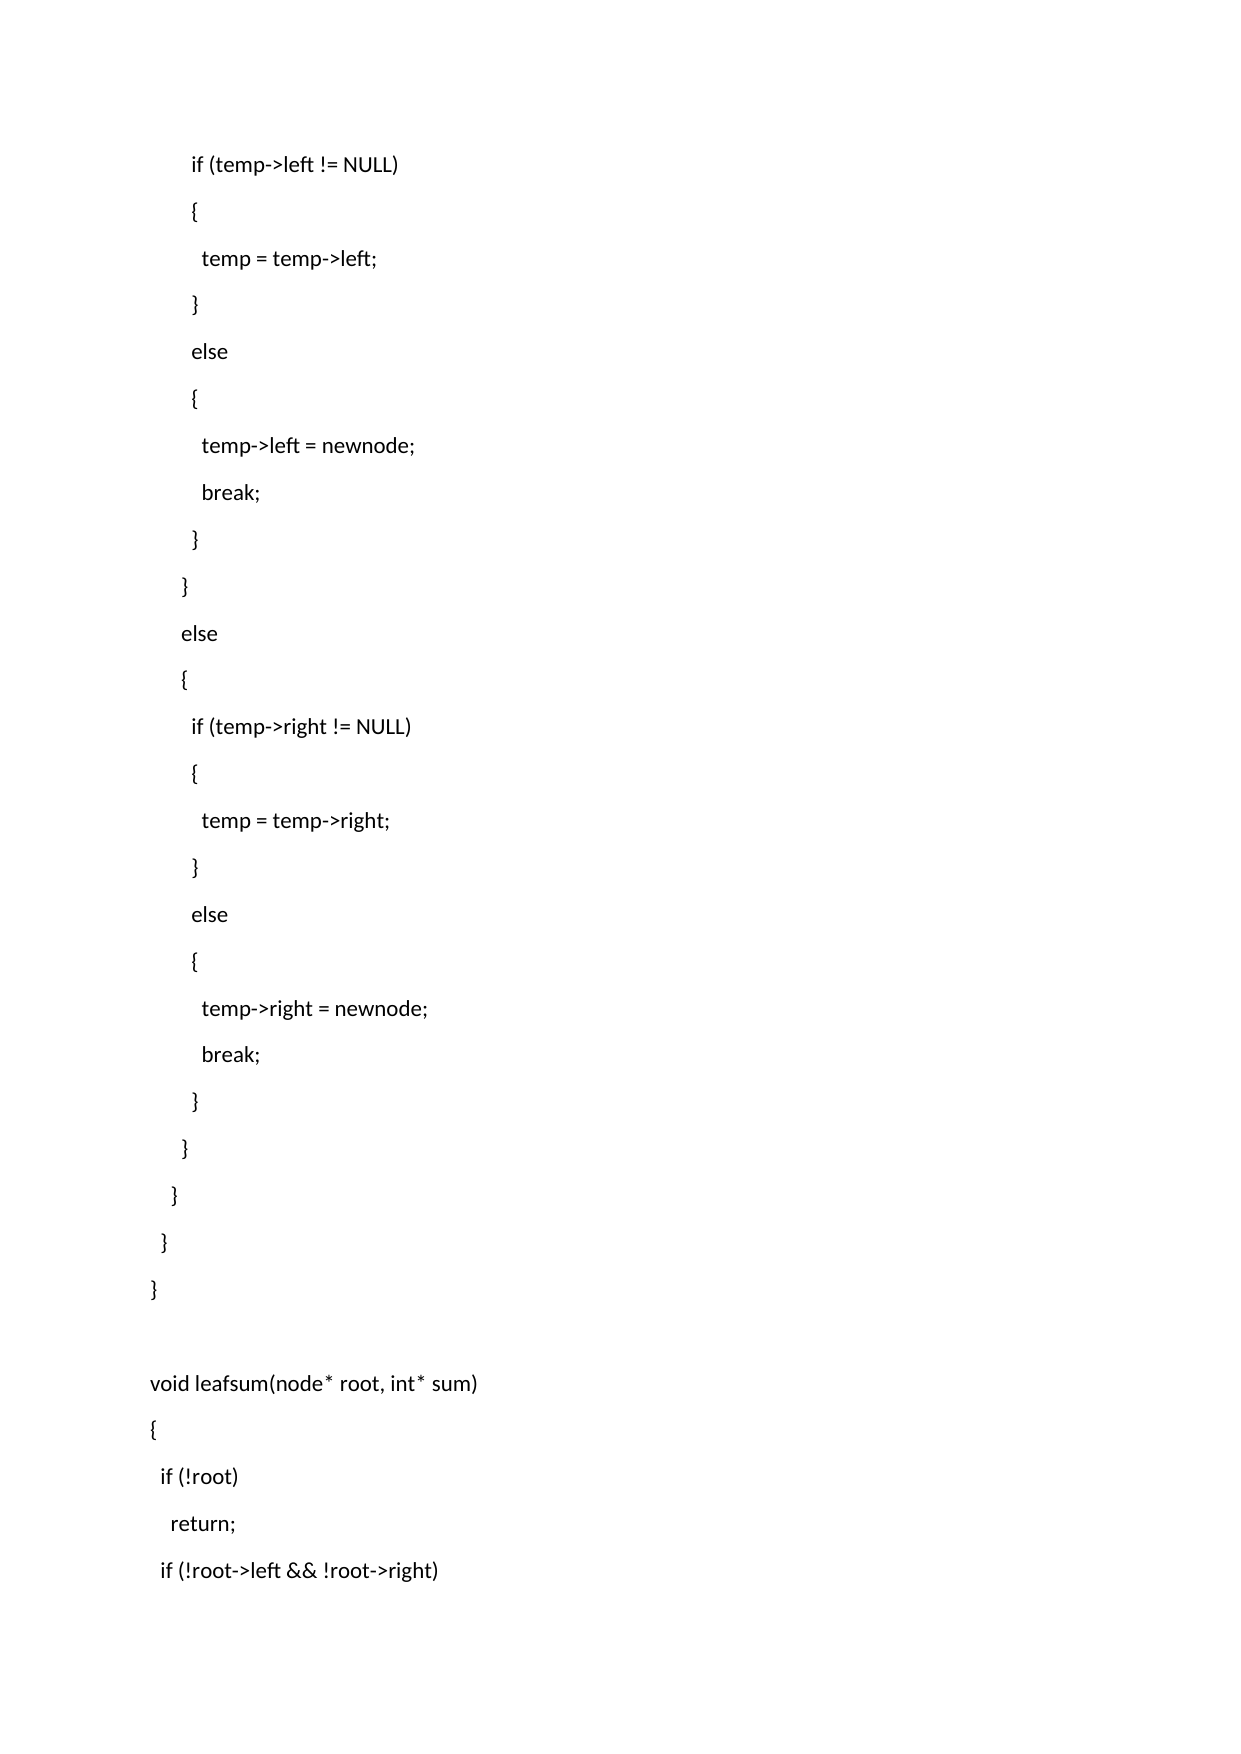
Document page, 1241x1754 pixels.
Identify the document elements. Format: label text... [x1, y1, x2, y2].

text } [150, 572, 1090, 600]
text { [150, 1416, 1090, 1444]
text void leafsum(node* root, int* sum) [150, 1369, 1090, 1397]
text else [150, 337, 1090, 366]
text else [150, 619, 1090, 647]
text { [150, 666, 1090, 694]
text } [150, 525, 1090, 553]
text { [150, 197, 1090, 225]
text } [150, 1228, 1090, 1256]
text if (!root->left && !root->right) [150, 1556, 1090, 1584]
text } [150, 853, 1090, 881]
text temp->left = newnode; [150, 431, 1090, 459]
text } [150, 1134, 1090, 1162]
text } [150, 1275, 1090, 1303]
text if (temp->left != NULL) [150, 150, 1090, 178]
text temp = temp->right; [150, 806, 1090, 834]
text { [150, 759, 1090, 787]
text else [150, 900, 1090, 928]
text { [150, 947, 1090, 975]
text } [150, 1087, 1090, 1116]
text temp = temp->left; [150, 244, 1090, 272]
text if (temp->right != NULL) [150, 712, 1090, 741]
text break; [150, 478, 1090, 506]
text break; [150, 1041, 1090, 1069]
text } [150, 1181, 1090, 1209]
text } [150, 291, 1090, 319]
text return; [150, 1509, 1090, 1537]
text { [150, 384, 1090, 412]
text temp->right = newnode; [150, 994, 1090, 1022]
text if (!root) [150, 1462, 1090, 1491]
